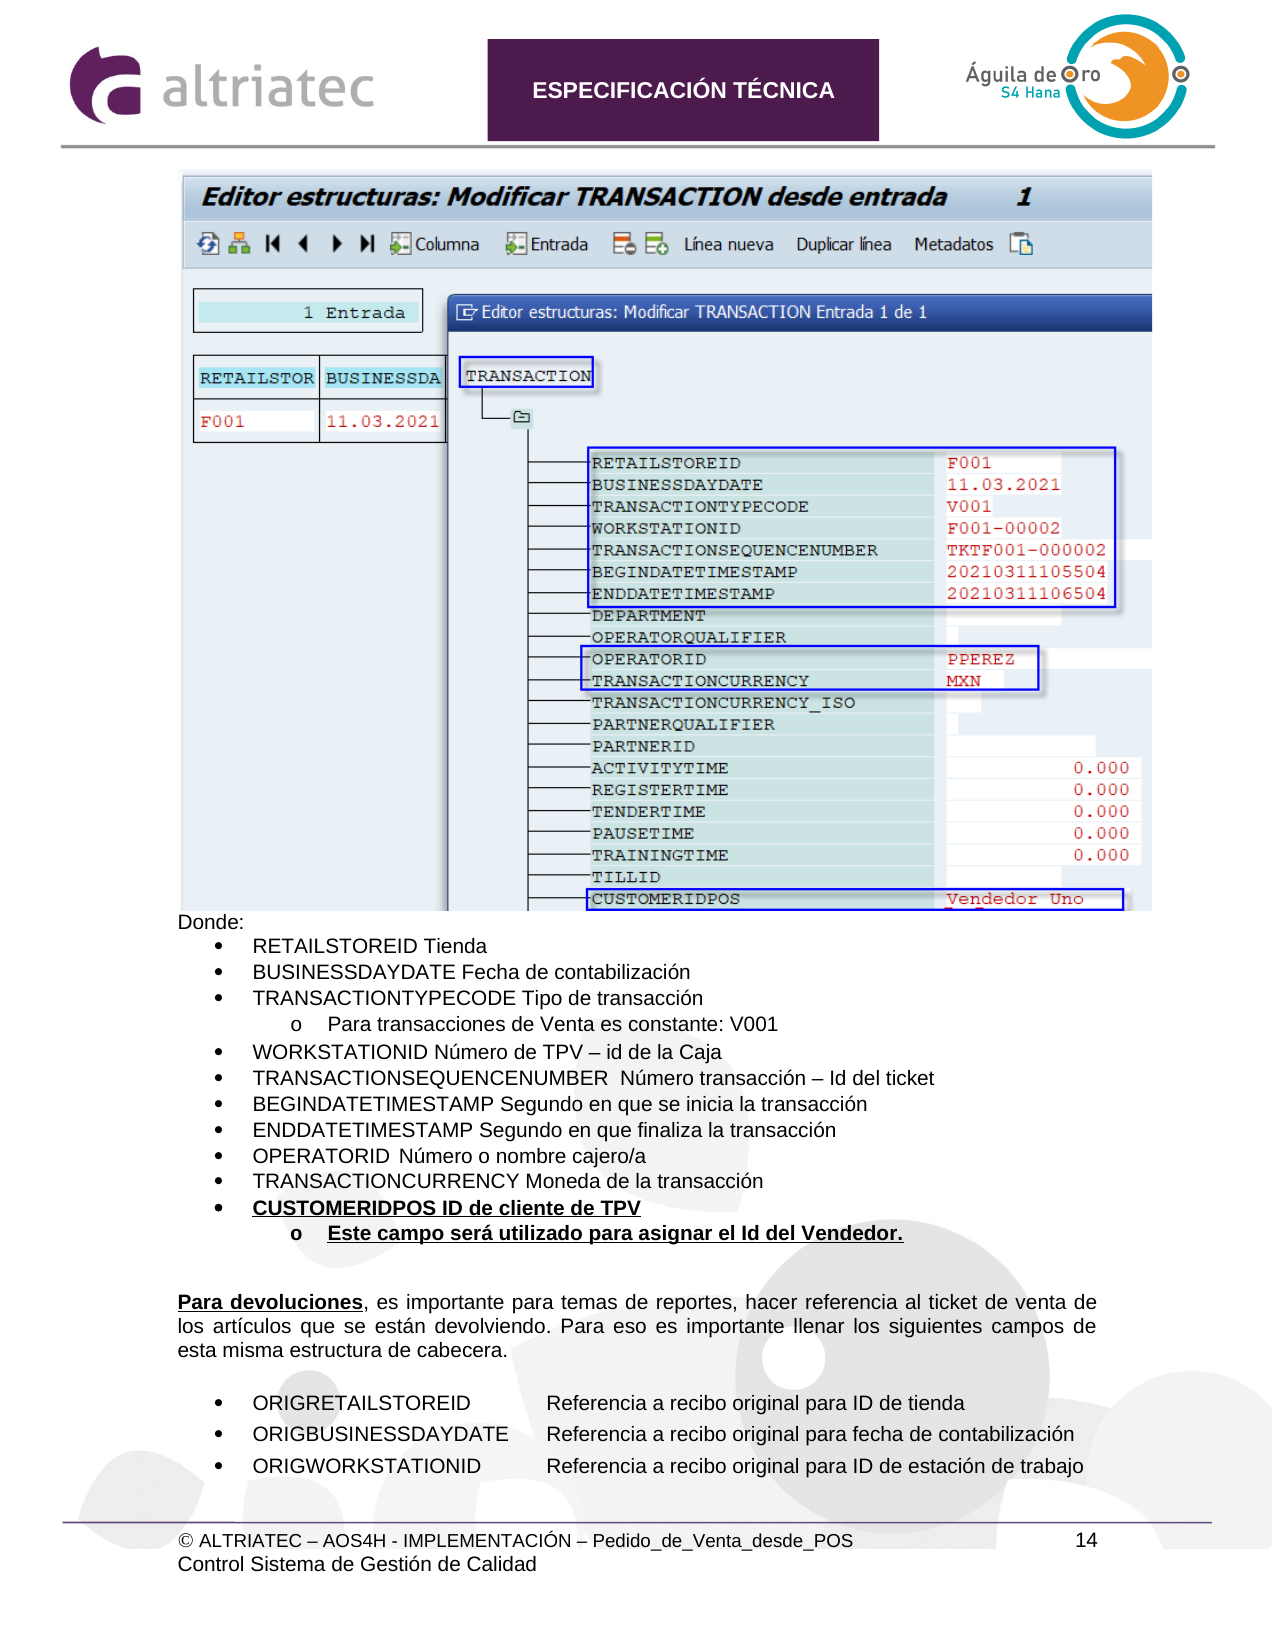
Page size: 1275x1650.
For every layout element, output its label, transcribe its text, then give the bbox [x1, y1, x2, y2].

list ORIGBUSINESSDAYDATE Referencia a recibo original para fecha de contabilización [215, 1417, 1098, 1448]
picture [2, 0, 1273, 1549]
list ORIGRETAILSTOREID Referencia a recibo original para ID de tienda [215, 1386, 1098, 1417]
list Este campo será utilizado para asignar el Id del Vendedor. [290, 1221, 1098, 1247]
list Para transacciones de Venta es constante: V001 [290, 1012, 1098, 1038]
list ORIGWORKSTATIONID Referencia a recibo original para ID de estación de trabajo [215, 1448, 1098, 1479]
list OPERATORID Número o nombre cajero/a [215, 1143, 1098, 1167]
list TRANSACTIONSEQUENCENUMBER Número transacción – Id del ticket [215, 1066, 1098, 1090]
list CUSTOMERIDPOS ID de cliente de TPV [215, 1195, 1098, 1219]
list WORKSTATIONID Número de TPV – id de la Caja [215, 1040, 1098, 1064]
list BEGINDATETIMESTAMP Segundo en que se inicia la transacción [215, 1092, 1098, 1116]
text Donde: [177, 911, 1098, 934]
list RETAILSTOREID Tienda [215, 934, 1098, 958]
text Para devoluciones, es importante para temas de reportes, hacer referencia al ticket de venta de los artículos que se están devolviendo. Para eso es importante llenar los siguientes campos de esta misma estructura de cabecera. [177, 1290, 1098, 1362]
list TRANSACTIONTYPECODE Tipo de transacción [215, 986, 1098, 1010]
list BUSINESSDAYDATE Fecha de contabilización [215, 960, 1098, 984]
list TRANSACTIONCURRENCY Moneda de la transacción [215, 1169, 1098, 1193]
list ENDDATETIMESTAMP Segundo en que finaliza la transacción [215, 1117, 1098, 1142]
